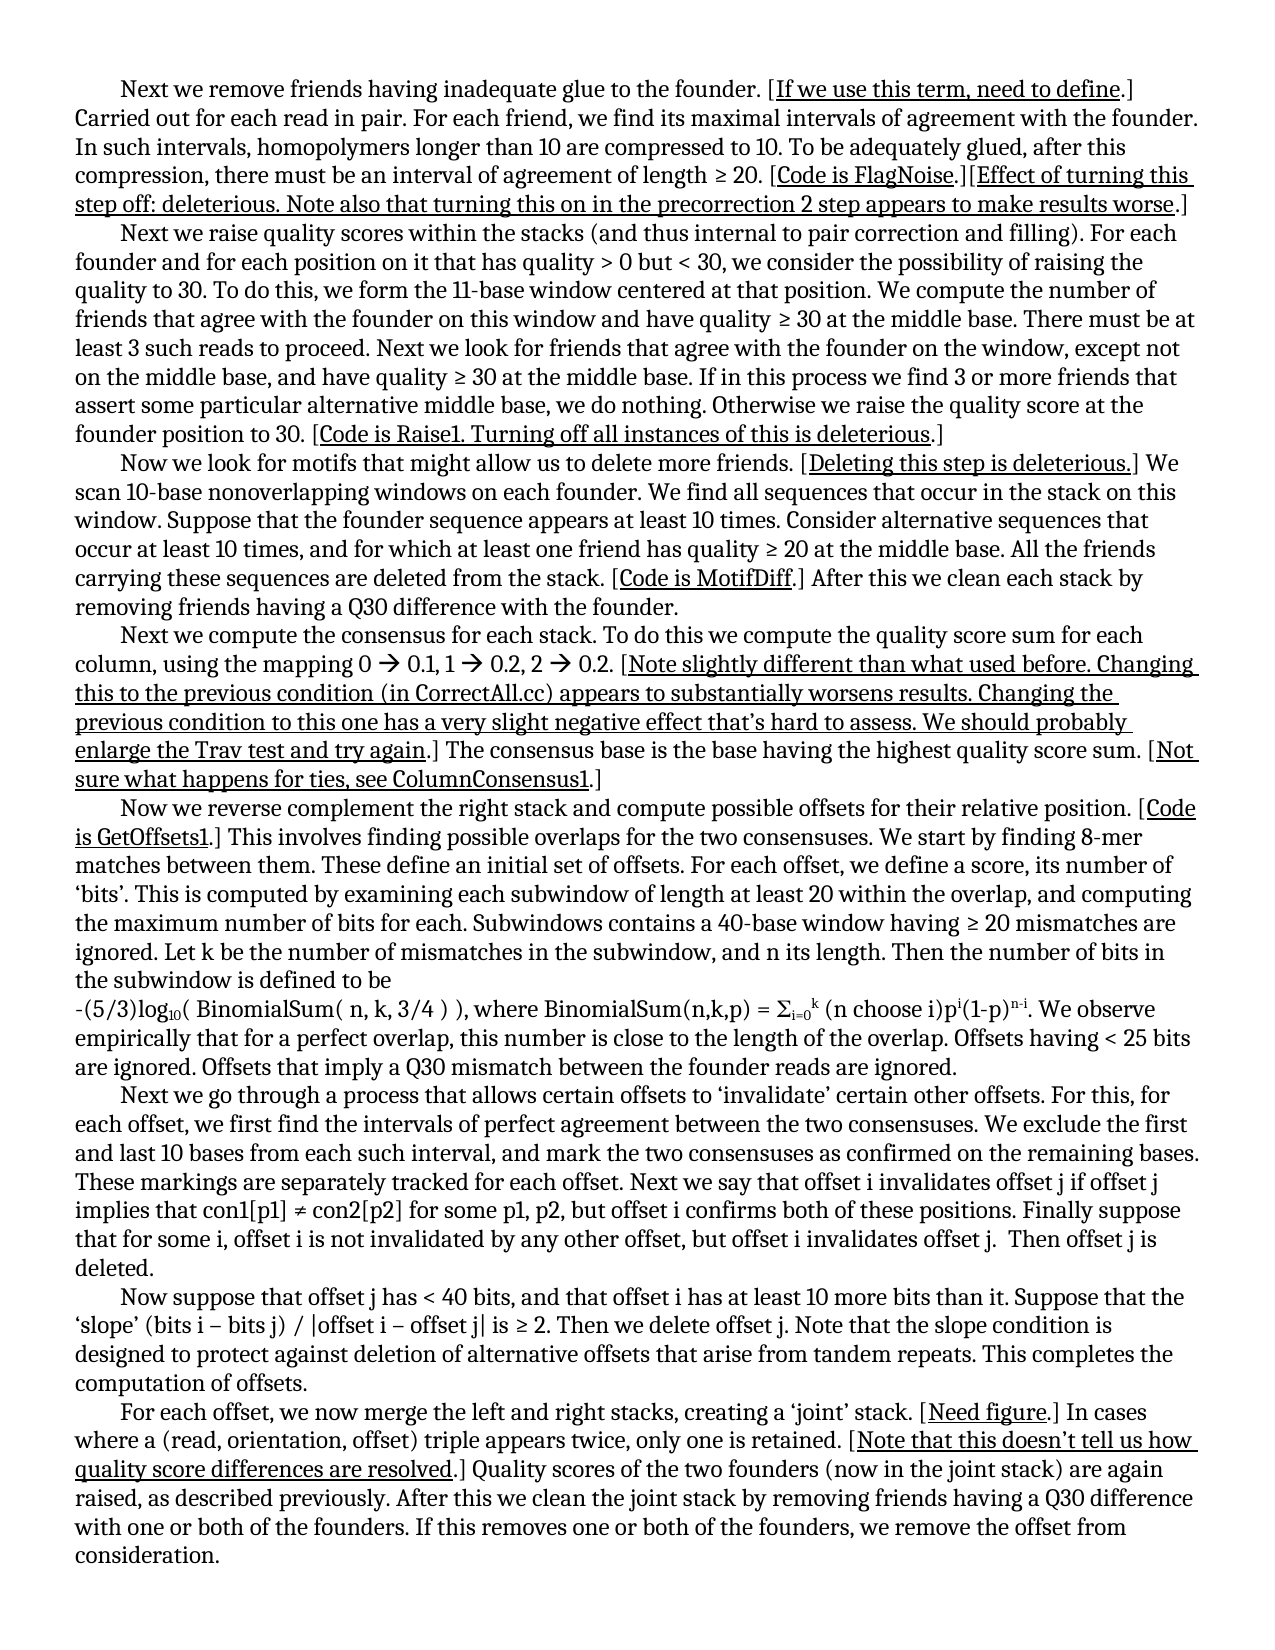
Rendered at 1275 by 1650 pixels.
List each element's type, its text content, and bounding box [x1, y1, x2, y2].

text Next we raise quality scores within the stacks (and thus internal to pair correction and filling). For each founder and for each position on it that has quality > 0 but < 30, we consider the possibility of raising the quality to 30. To do this, we form the 11-base window centered at that position. We compute the number of friends that agree with the founder on this window and have quality ≥ 30 at the middle base. There must be at least 3 such reads to proceed. Next we look for friends that agree with the founder on the window, except not on the middle base, and have quality ≥ 30 at the middle base. If in this process we find 3 or more friends that assert some particular alternative middle base, we do nothing. Otherwise we raise the quality score at the founder position to 30. [Code is Raise1. Turning off all instances of this is deleterious.] [75, 219, 1200, 449]
text Next we compute the consensus for each stack. To do this we compute the quality score sum for each column, using the mapping 0 0.1, 1 0.2, 2 0.2. [Note slightly different than what used before. Changing this to the previous condition (in CorrectAll.cc) appears to substantially worsens results. Changing the previous condition to this one has a very slight negative effect that’s hard to assess. We should probably enlarge the Trav test and try again.] The consensus base is the base having the highest quality score sum. [Not sure what happens for ties, see ColumnConsensus1.] [75, 621, 1200, 794]
text Now we look for motifs that might allow us to delete more friends. [Deleting this step is deleterious.] We scan 10-base nonoverlapping windows on each founder. We find all sequences that occur in the stack on this window. Suppose that the founder sequence appears at least 10 times. Consider alternative sequences that occur at least 10 times, and for which at least one friend has quality ≥ 20 at the middle base. All the friends carrying these sequences are deleted from the stack. [Code is MotifDiff.] After this we clean each stack by removing friends having a Q30 difference with the founder. [75, 449, 1200, 621]
text Now we reverse complement the right stack and compute possible offsets for their relative position. [Code is GetOffsets1.] This involves finding possible overlaps for the two consensuses. We start by finding 8-mer matches between them. These define an initial set of offsets. For each offset, we define a score, its number of ‘bits’. This is computed by examining each subwindow of length at least 20 within the overlap, and computing the maximum number of bits for each. Subwindows contains a 40-base window having ≥ 20 mismatches are ignored. Let k be the number of mismatches in the subwindow, and n its length. Then the number of bits in the subwindow is defined to be [75, 794, 1200, 995]
text -(5/3)log10( BinomialSum( n, k, 3/4 ) ), where BinomialSum(n,k,p) = i=0k (n choose i)pi(1-p)n-i. We observe empirically that for a perfect overlap, this number is close to the length of the overlap. Offsets having < 25 bits are ignored. Offsets that imply a Q30 mismatch between the founder reads are ignored. [75, 995, 1200, 1081]
text Now suppose that offset j has < 40 bits, and that offset i has at least 10 more bits than it. Suppose that the ‘slope’ (bits i – bits j) / |offset i – offset j| is ≥ 2. Then we delete offset j. Note that the slope condition is designed to protect against deletion of alternative offsets that arise from tandem repeats. This completes the computation of offsets. [75, 1282, 1200, 1397]
text Next we go through a process that allows certain offsets to ‘invalidate’ certain other offsets. For this, for each offset, we first find the intervals of perfect agreement between the two consensuses. We exclude the first and last 10 bases from each such interval, and mark the two consensuses as confirmed on the remaining bases. These markings are separately tracked for each offset. Next we say that offset i invalidates offset j if offset j implies that con1[p1] ≠ con2[p2] for some p1, p2, but offset i confirms both of these positions. Finally suppose that for some i, offset i is not invalidated by any other offset, but offset i invalidates offset j. Then offset j is deleted. [75, 1081, 1200, 1282]
text For each offset, we now merge the left and right stacks, creating a ‘joint’ stack. [Need figure.] In cases where a (read, orientation, offset) triple appears twice, only one is retained. [Note that this doesn’t tell us how quality score differences are resolved.] Quality scores of the two founders (now in the joint stack) are again raised, as described previously. After this we clean the joint stack by removing friends having a Q30 difference with one or both of the founders. If this removes one or both of the founders, we remove the offset from consideration. [75, 1397, 1200, 1570]
text Next we remove friends having inadequate glue to the founder. [If we use this term, need to define.] Carried out for each read in pair. For each friend, we find its maximal intervals of agreement with the founder. In such intervals, homopolymers longer than 10 are compressed to 10. To be adequately glued, after this compression, there must be an interval of agreement of length ≥ 20. [Code is FlagNoise.][Effect of turning this step off: deleterious. Note also that turning this on in the precorrection 2 step appears to make results worse.] [75, 75, 1200, 219]
